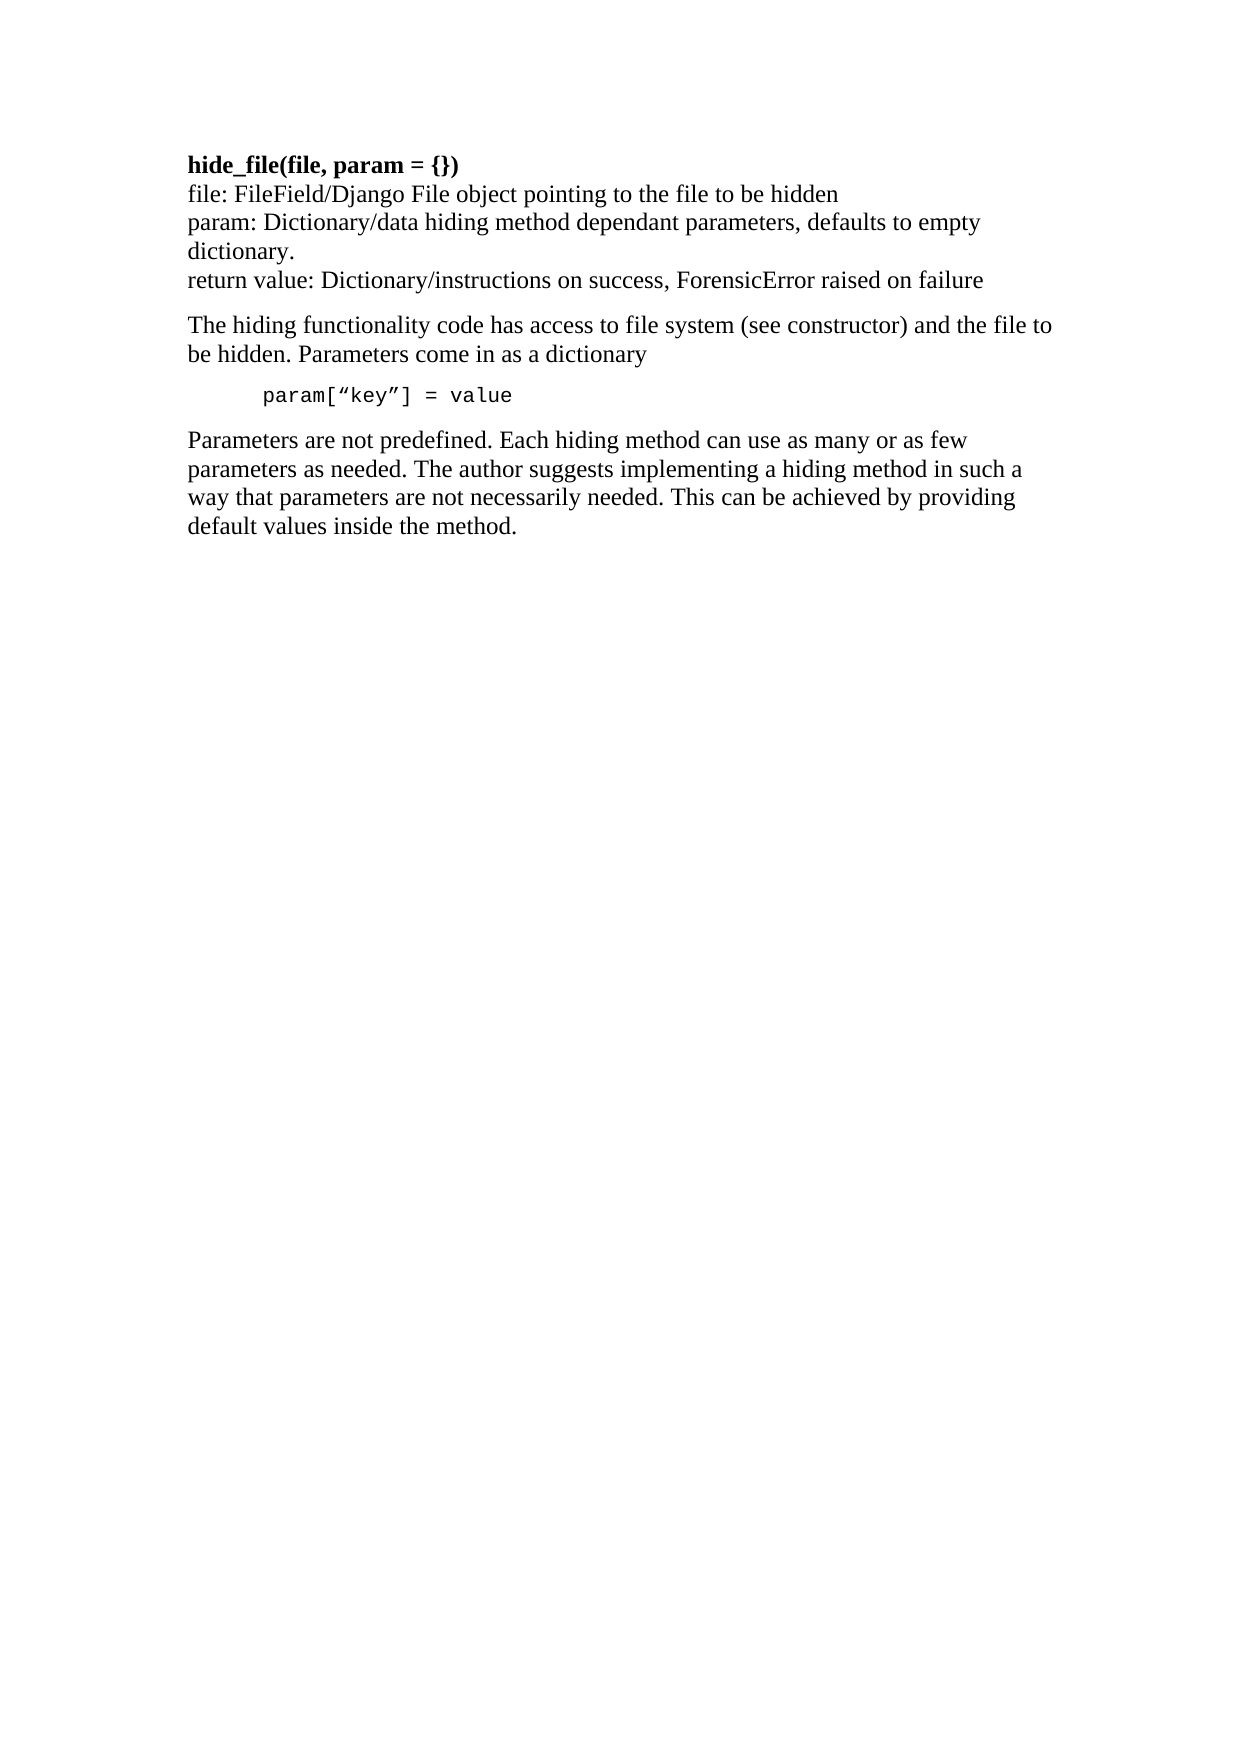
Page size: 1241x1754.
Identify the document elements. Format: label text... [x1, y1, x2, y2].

text hide_file(file, param = {}) file: FileField/Django File object pointing to the file to be hidden param: Dictionary/data hiding method dependant parameters, defaults to empty dictionary. return value: Dictionary/instructions on success, ForensicError raised on failure [187, 150, 1053, 294]
text The hiding functionality code has access to file system (see constructor) and the file to be hidden. Parameters come in as a dictionary [187, 310, 1053, 368]
text param[“key”] = value [262, 384, 1053, 408]
text Parameters are not predefined. Each hiding method can use as many or as few parameters as needed. The author suggests implementing a hiding method in such a way that parameters are not necessarily needed. This can be achieved by providing default values inside the method. [187, 425, 1053, 540]
